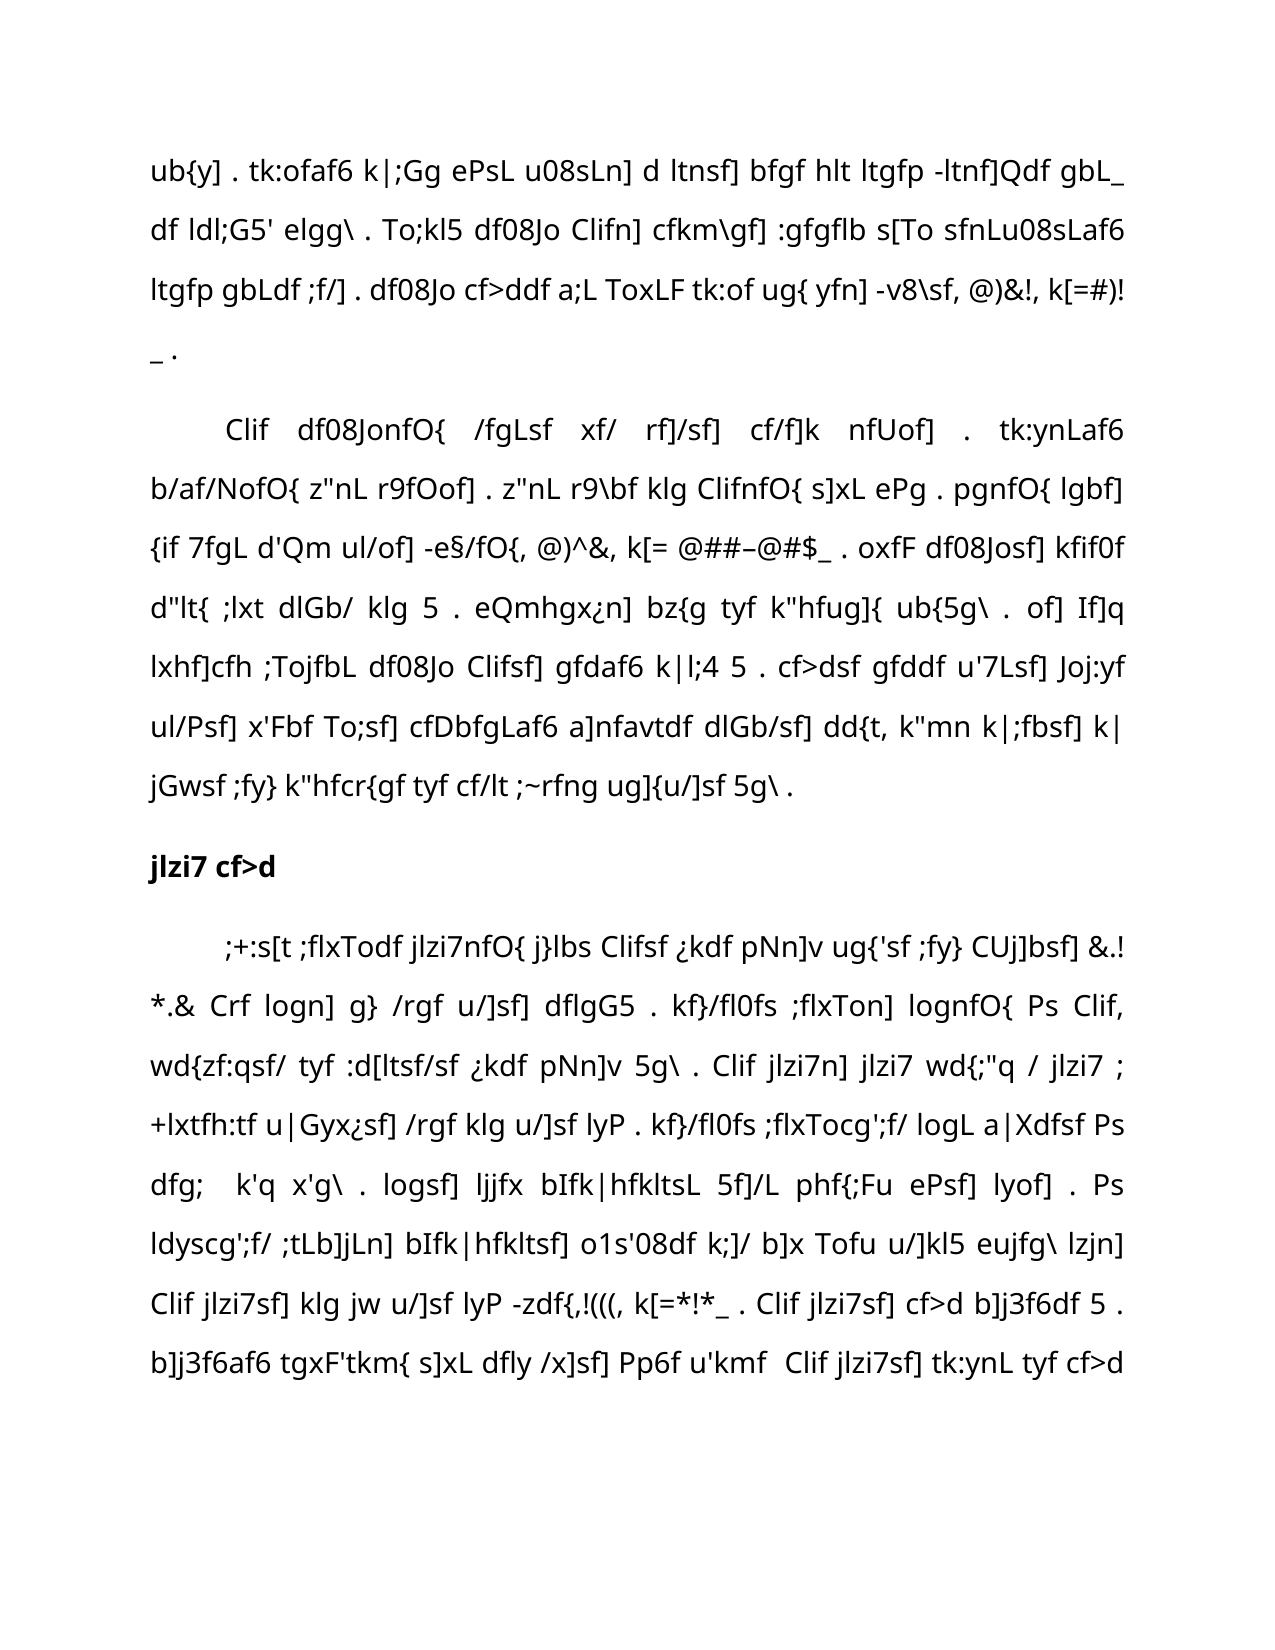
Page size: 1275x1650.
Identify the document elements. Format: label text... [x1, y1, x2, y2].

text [150, 150, 1125, 368]
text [150, 926, 1125, 1382]
text jlzi7 cf>d [150, 846, 1125, 886]
text Clif df08JonfO{ /fgLsf xf/ rf]/sf] cf/f]k nfUof] . tk:ynLaf6 b/af/NofO{ z"nL r9fOof] . z"nL r9\bf klg ClifnfO{ s]xL ePg . pgnfO{ lgbf]{if 7fgL d'Qm ul/of] -e§/fO{, @)^&, k[= @##–@#$_ . oxfF df08Josf] kfif0f d"lt{ ;lxt dlGb/ klg 5 . eQmhgx¿n] bz{g tyf k"hfug]{ ub{5g\ . of] If]q lxhf]cfh ;TojfbL df08Jo Clifsf] gfdaf6 k|l;4 5 . cf>dsf gfddf u'7Lsf] Joj:yf ul/Psf] x'Fbf To;sf] cfDbfgLaf6 a]nfavtdf dlGb/sf] dd{t, k"mn k|;fbsf] k|jGwsf ;fy} k"hfcr{gf tyf cf/lt ;~rfng ug]{u/]sf 5g\ . [150, 409, 1125, 805]
